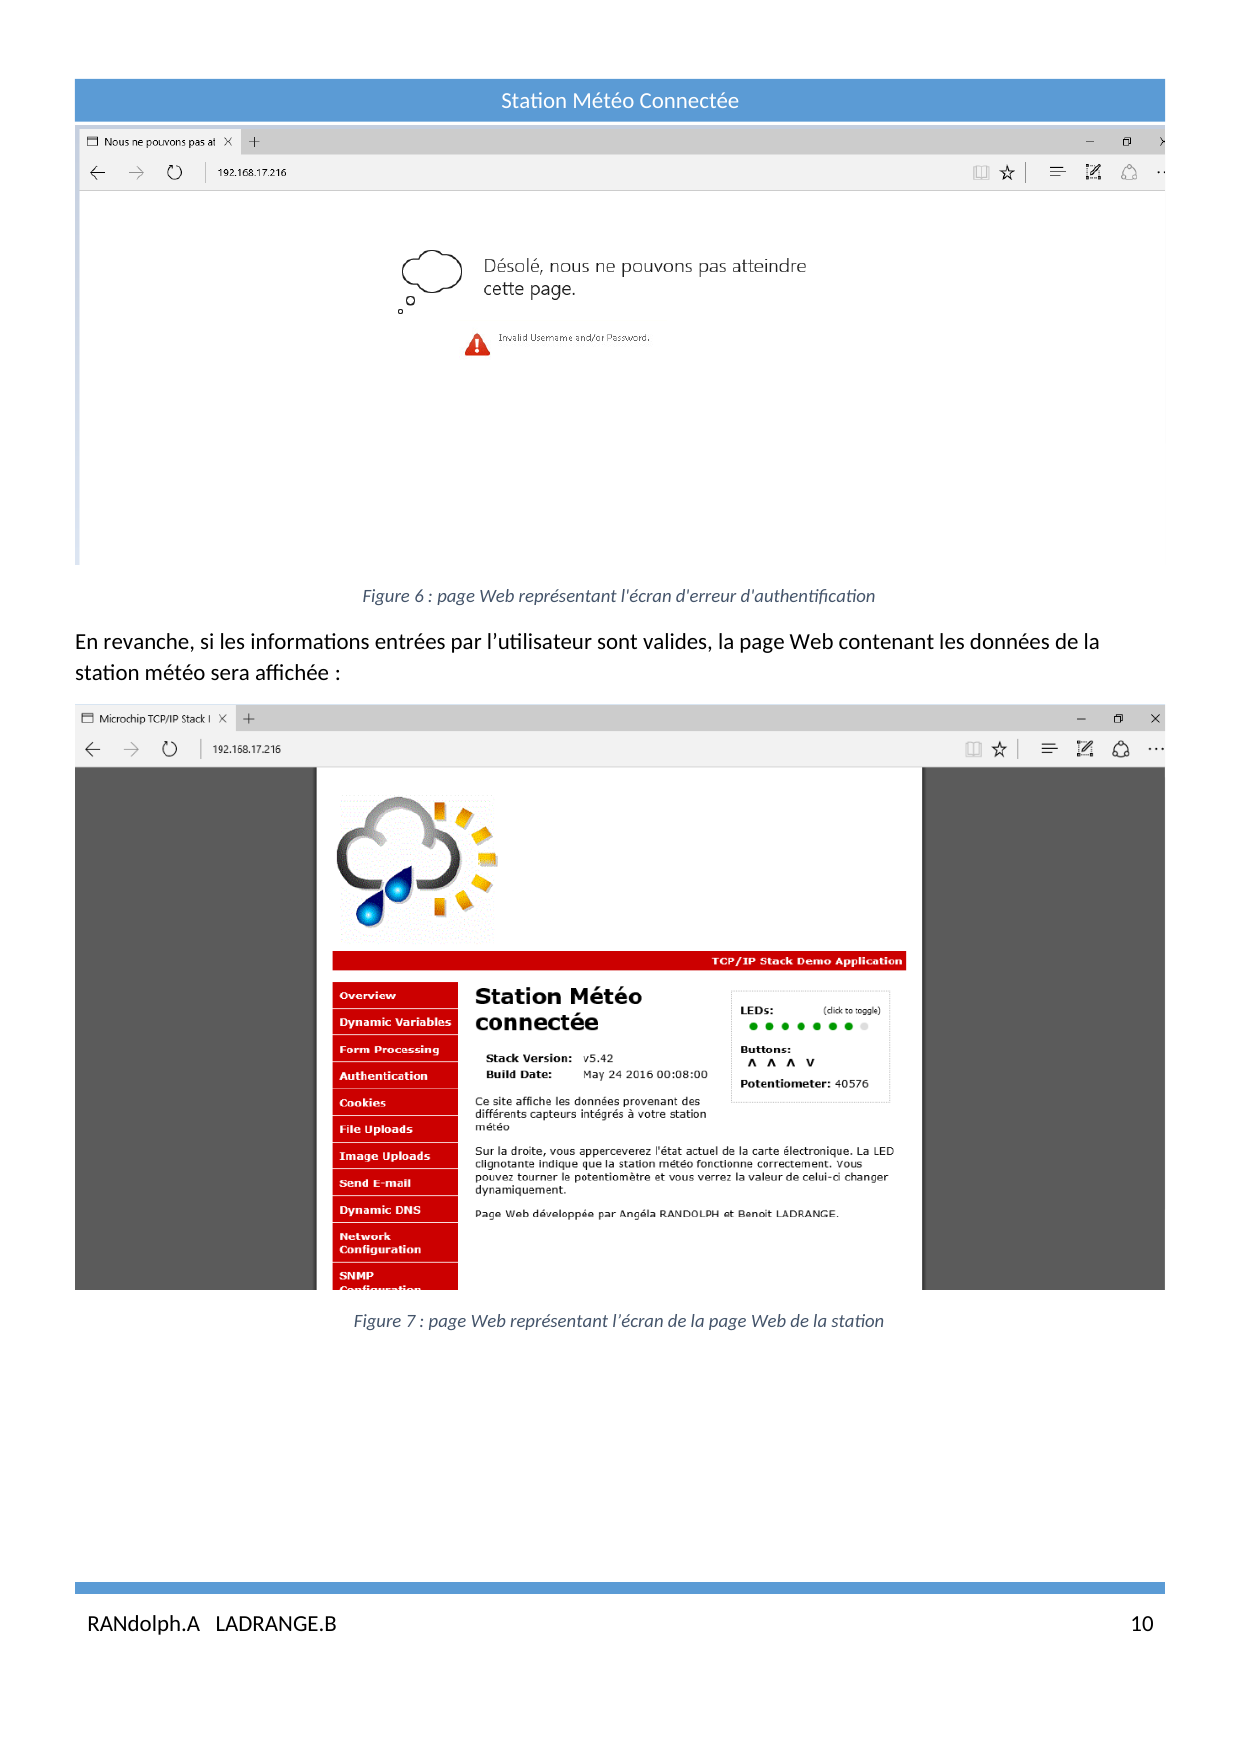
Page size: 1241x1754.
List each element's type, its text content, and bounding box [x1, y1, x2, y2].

text Figure 7 : page Web représentant l’écran de la page Web de la station [75, 1309, 1165, 1332]
picture [75, 704, 1166, 1290]
text En revanche, si les informations entrées par l’utilisateur sont valides, la page Web contenant les données de la station météo sera affichée : [75, 627, 1165, 686]
picture [75, 125, 1166, 565]
